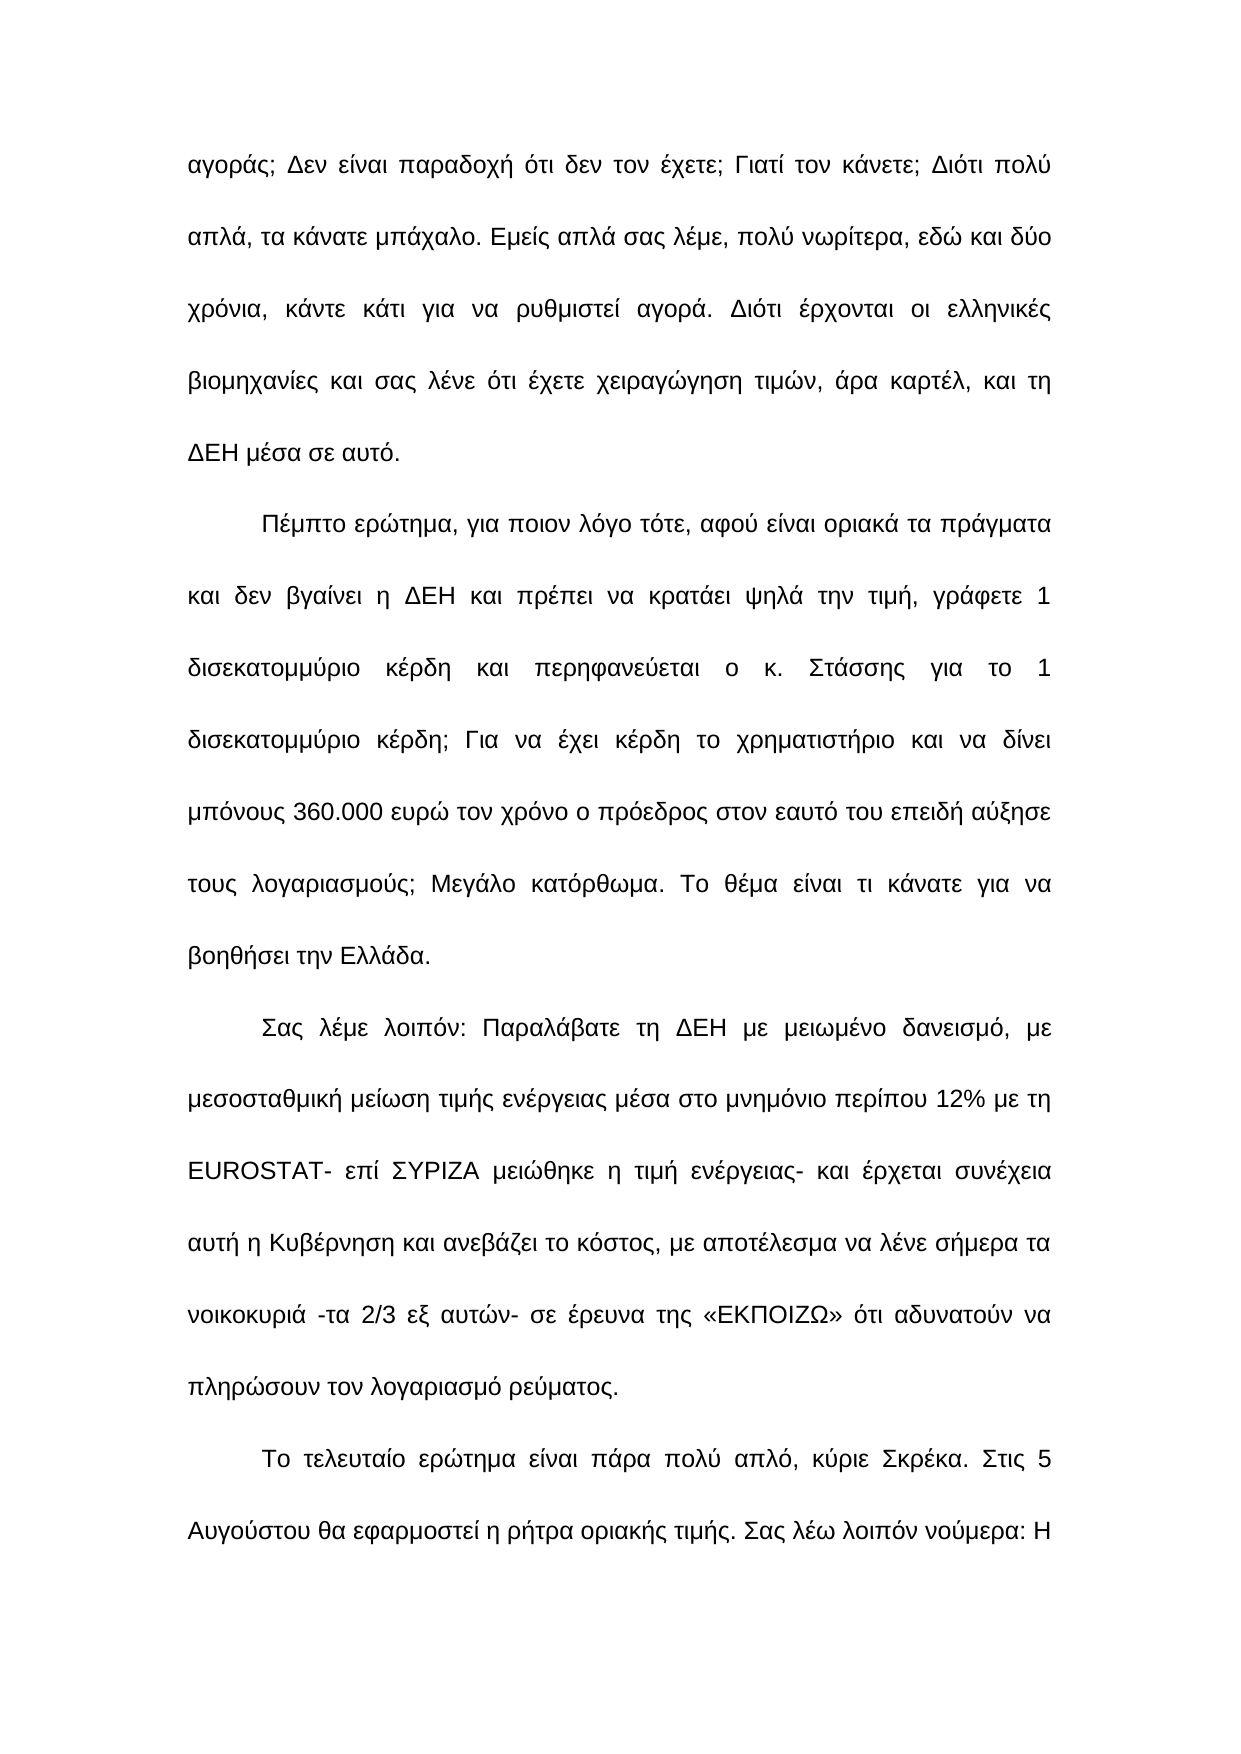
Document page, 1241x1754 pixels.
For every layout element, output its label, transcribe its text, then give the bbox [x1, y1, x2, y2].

text Πέμπτο ερώτημα, για ποιον λόγο τότε, αφού είναι οριακά τα πράγματα και δεν βγαίνει η ΔΕΗ και πρέπει να κρατάει ψηλά την τιμή, γράφετε 1 δισεκατομμύριο κέρδη και περηφανεύεται ο κ. Στάσσης για το 1 δισεκατομμύριο κέρδη; Για να έχει κέρδη το χρηματιστήριο και να δίνει μπόνους 360.000 ευρώ τον χρόνο ο πρόεδρος στον εαυτό του επειδή αύξησε τους λογαριασμούς; Μεγάλο κατόρθωμα. Το θέμα είναι τι κάνατε για να βοηθήσει την Ελλάδα. [187, 881, 1053, 969]
text Πέμπτο ερώτημα, για ποιον λόγο τότε, αφού είναι οριακά τα πράγματα και δεν βγαίνει η ΔΕΗ και πρέπει να κρατάει ψηλά την τιμή, γράφετε 1 δισεκατομμύριο κέρδη και περηφανεύεται ο κ. Στάσσης για το 1 δισεκατομμύριο κέρδη; Για να έχει κέρδη το χρηματιστήριο και να δίνει μπόνους 360.000 ευρώ τον χρόνο ο πρόεδρος στον εαυτό του επειδή αύξησε τους λογαριασμούς; Μεγάλο κατόρθωμα. Το θέμα είναι τι κάνατε για να βοηθήσει την Ελλάδα. [187, 509, 1053, 879]
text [187, 150, 1053, 466]
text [187, 1444, 1053, 1538]
text Σας λέμε λοιπόν: Παραλάβατε τη ΔΕΗ με μειωμένο δανεισμό, με μεσοσταθμική μείωση τιμής ενέργειας μέσα στο μνημόνιο περίπου 12% με τη EUROSTAT- επί ΣΥΡΙΖΑ μειώθηκε η τιμή ενέργειας- και έρχεται συνέχεια αυτή η Κυβέρνηση και ανεβάζει το κόστος, με αποτέλεσμα να λένε σήμερα τα νοικοκυριά -τα 2/3 εξ αυτών- σε έρευνα της «ΕΚΠΟΙΖΩ» ότι αδυνατούν να πληρώσουν τον λογαριασμό ρεύματος. [187, 1012, 1053, 1310]
text Σας λέμε λοιπόν: Παραλάβατε τη ΔΕΗ με μειωμένο δανεισμό, με μεσοσταθμική μείωση τιμής ενέργειας μέσα στο μνημόνιο περίπου 12% με τη EUROSTAT- επί ΣΥΡΙΖΑ μειώθηκε η τιμή ενέργειας- και έρχεται συνέχεια αυτή η Κυβέρνηση και ανεβάζει το κόστος, με αποτέλεσμα να λένε σήμερα τα νοικοκυριά -τα 2/3 εξ αυτών- σε έρευνα της «ΕΚΠΟΙΖΩ» ότι αδυνατούν να πληρώσουν τον λογαριασμό ρεύματος. [187, 1311, 1053, 1401]
